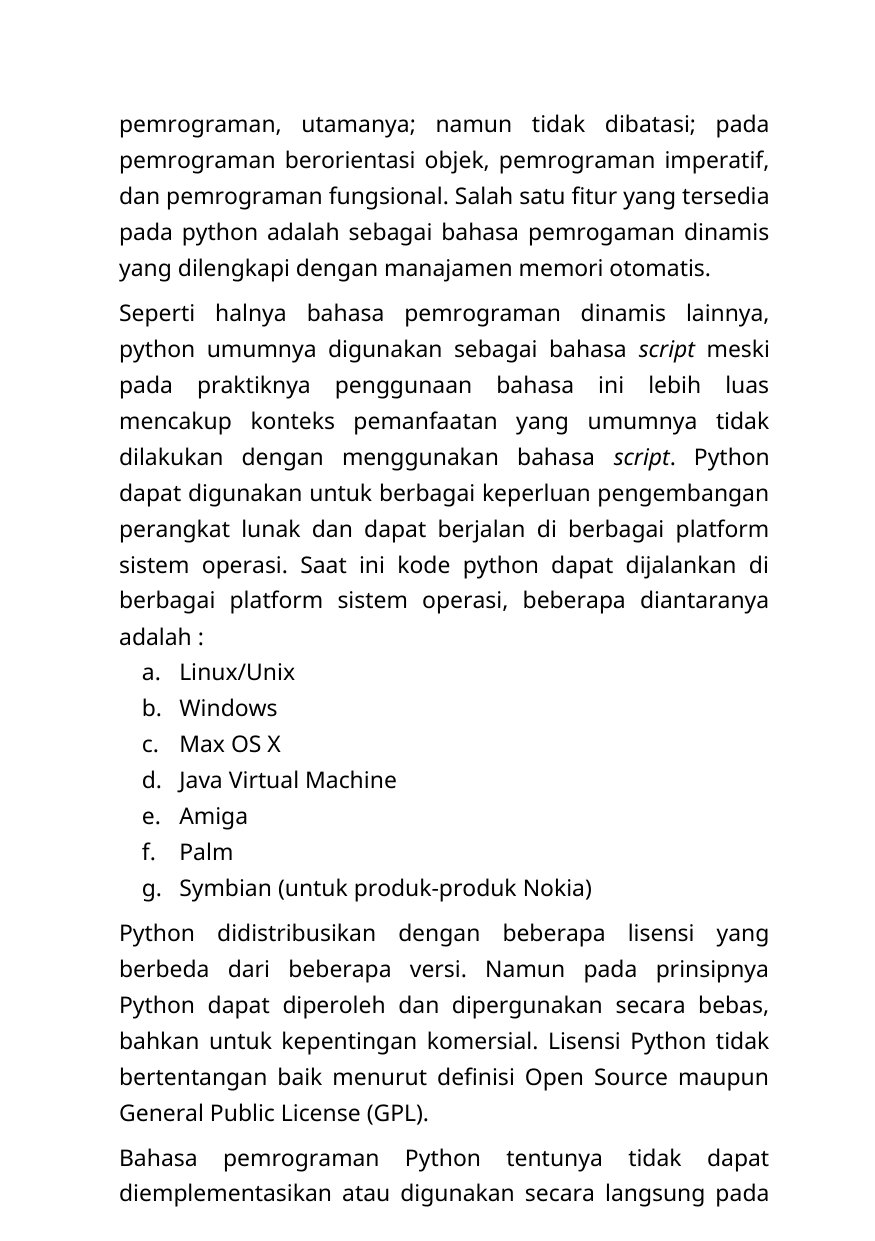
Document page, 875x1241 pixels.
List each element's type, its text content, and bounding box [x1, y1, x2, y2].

list Windows [142, 692, 770, 723]
list Java Virtual Machine [142, 764, 770, 795]
list Symbian (untuk produk-produk Nokia) [142, 872, 770, 903]
list Palm [142, 836, 770, 867]
list Amiga [142, 800, 770, 831]
list Seperti halnya bahasa pemrograman dinamis lainnya, python umumnya digunakan sebagai bahasa script meski pada praktiknya penggunaan bahasa ini lebih luas mencakup konteks pemanfaatan yang umumnya tidak dilakukan dengan menggunakan bahasa script. Python dapat digunakan untuk berbagai keperluan pengembangan perangkat lunak dan dapat berjalan di berbagai platform sistem operasi. Saat ini kode python dapat dijalankan di berbagai platform sistem operasi, beberapa diantaranya adalah : [119, 297, 770, 652]
list Max OS X [142, 728, 770, 759]
list Linux/Unix [142, 656, 770, 688]
list Python didistribusikan dengan beberapa lisensi yang berbeda dari beberapa versi. Namun pada prinsipnya Python dapat diperoleh dan dipergunakan secara bebas, bahkan untuk kepentingan komersial. Lisensi Python tidak bertentangan baik menurut definisi Open Source maupun General Public License (GPL). [119, 917, 770, 1128]
